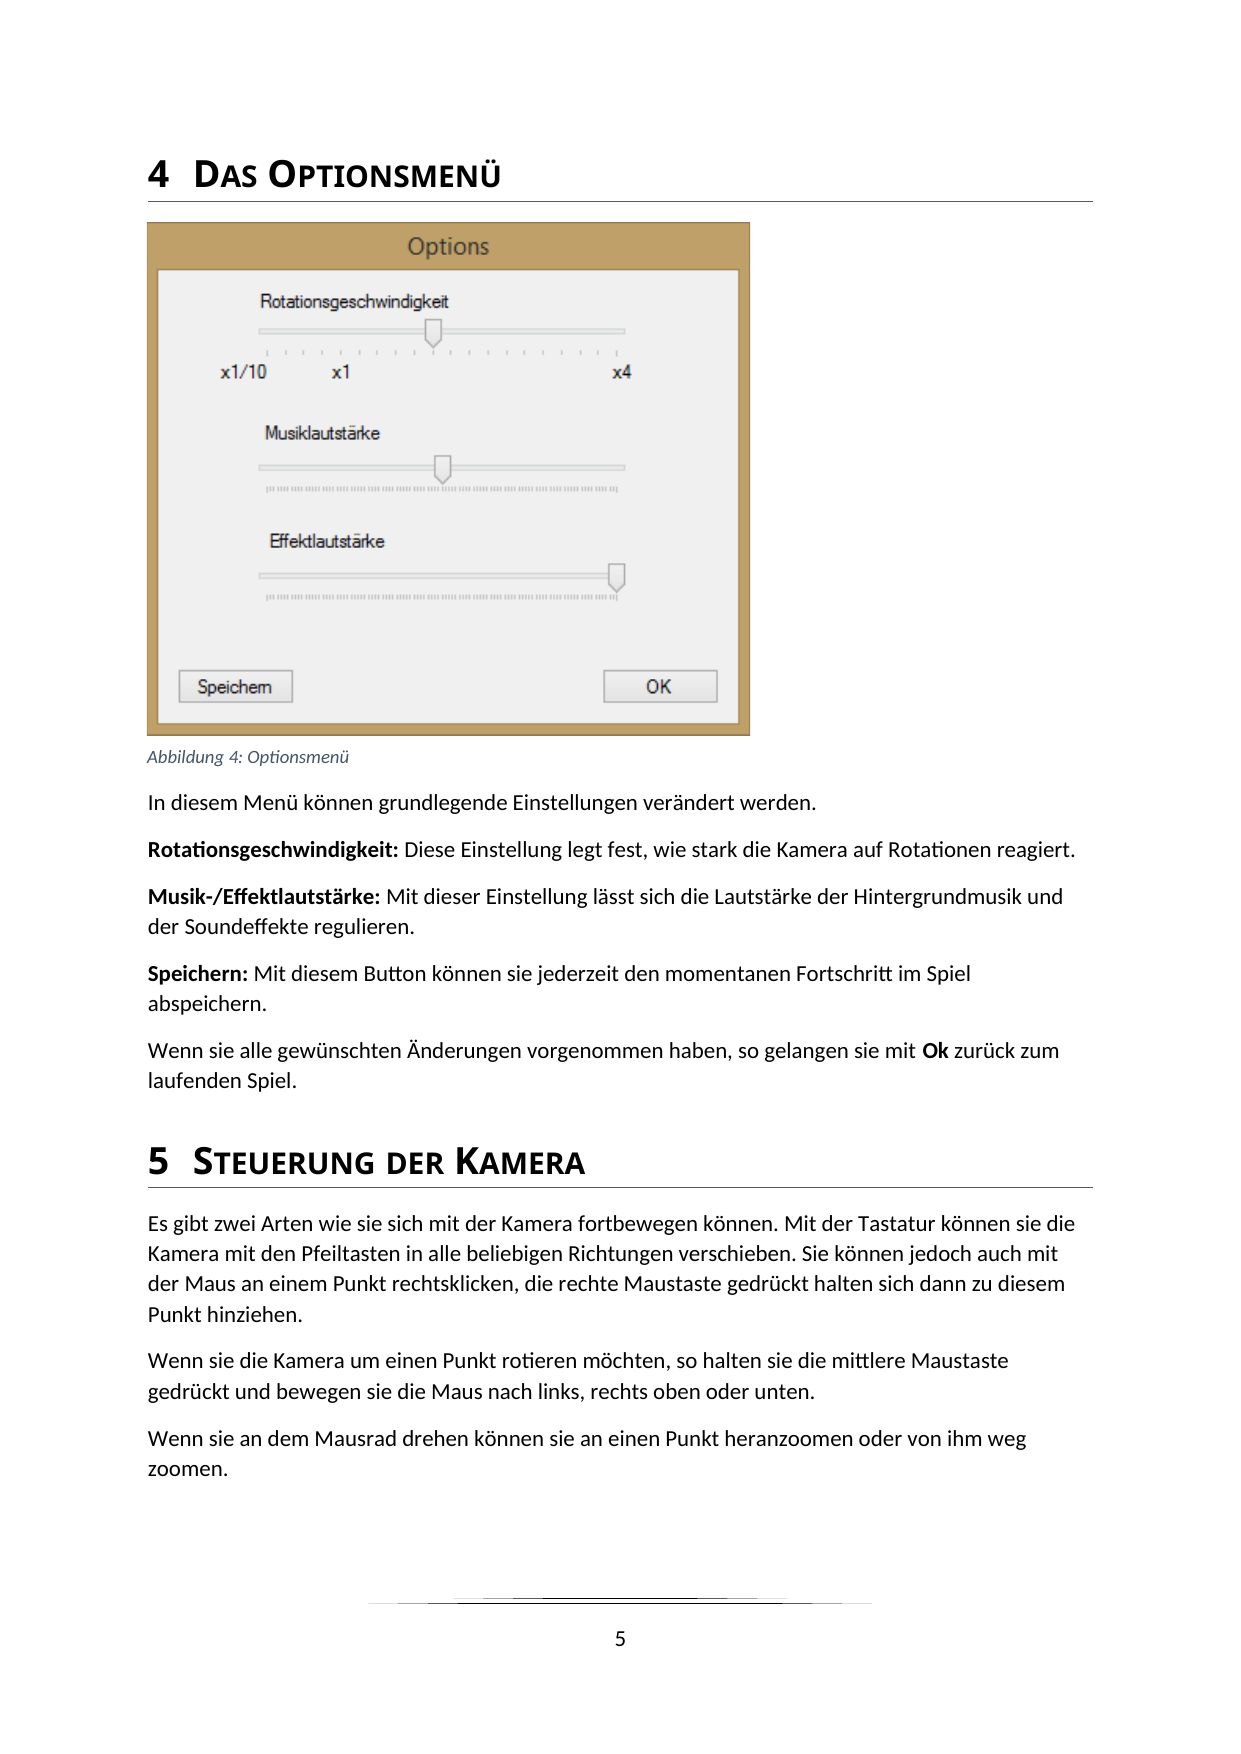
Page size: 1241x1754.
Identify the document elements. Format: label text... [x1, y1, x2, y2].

text Speichern: Mit diesem Button können sie jederzeit den momentanen Fortschritt im Spiel abspeichern. [148, 959, 1093, 1017]
text Wenn sie die Kamera um einen Punkt rotieren möchten, so halten sie die mittlere Maustaste gedrückt und bewegen sie die Maus nach links, rechts oben oder unten. [148, 1347, 1093, 1405]
subtitle Das Optionsmenü [148, 148, 1093, 201]
text Wenn sie an dem Mausrad drehen können sie an einen Punkt heranzoomen oder von ihm weg zoomen. [148, 1424, 1093, 1482]
text Rotationsgeschwindigkeit: Diese Einstellung legt fest, wie stark die Kamera auf Rotationen reagiert. [148, 835, 1093, 863]
text Musik-/Effektlautstärke: Mit dieser Einstellung lässt sich die Lautstärke der Hintergrundmusik und der Soundeffekte regulieren. [148, 882, 1093, 940]
text Es gibt zwei Arten wie sie sich mit der Kamera fortbewegen können. Mit der Tastatur können sie die Kamera mit den Pfeiltasten in alle beliebigen Richtungen verschieben. Sie können jedoch auch mit der Maus an einem Punkt rechtsklicken, die rechte Maustaste gedrückt halten sich dann zu diesem Punkt hinziehen. [148, 1209, 1093, 1328]
subtitle Steuerung der Kamera [148, 1134, 1093, 1187]
text Wenn sie alle gewünschten Änderungen vorgenommen haben, so gelangen sie mit Ok zurück zum laufenden Spiel. [148, 1036, 1093, 1094]
picture [146, 222, 750, 736]
